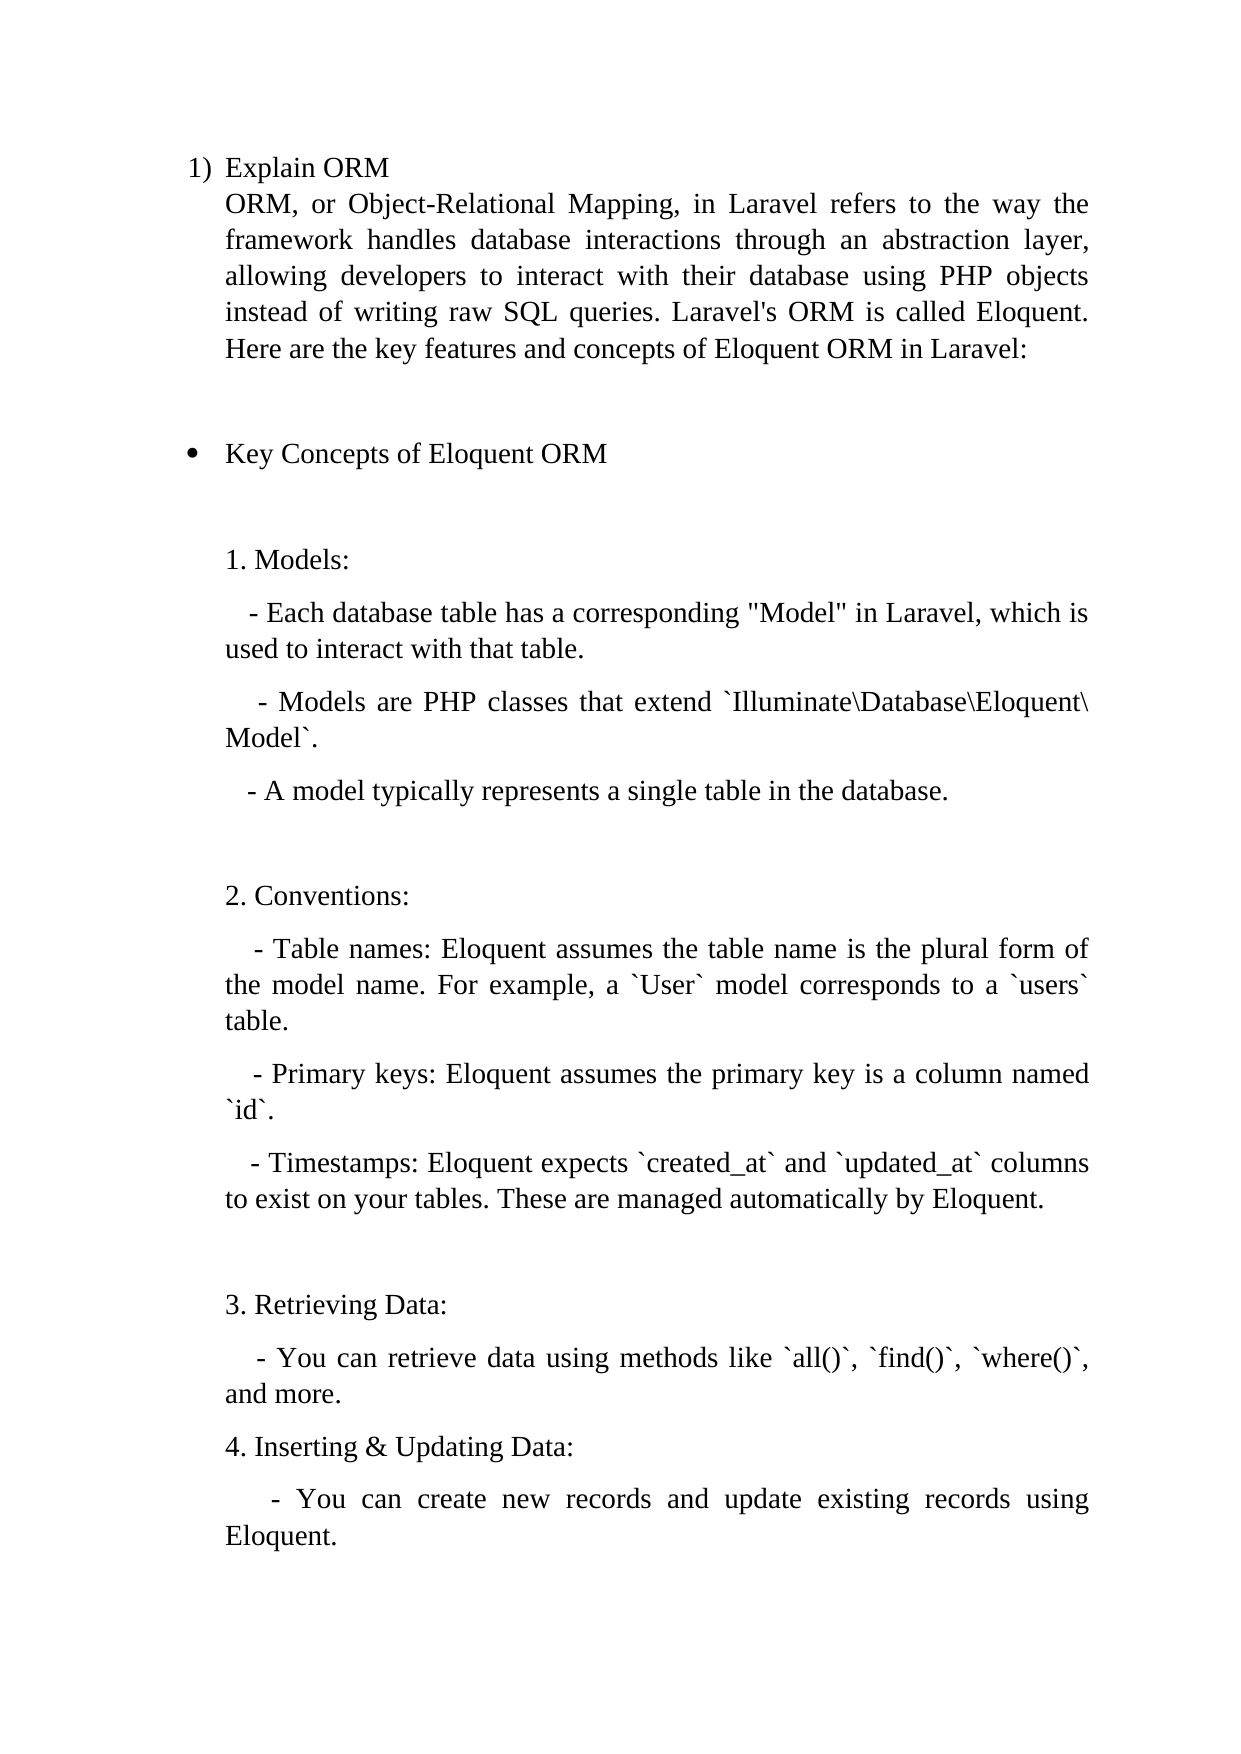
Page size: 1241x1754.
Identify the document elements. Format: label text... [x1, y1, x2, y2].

list Key Concepts of Eloquent ORM [187, 436, 1090, 470]
list ORM, or Object-Relational Mapping, in Laravel refers to the way the framework handles database interactions through an abstraction layer, allowing developers to interact with their database using PHP objects instead of writing raw SQL queries. Laravel's ORM is called Eloquent. Here are the key features and concepts of Eloquent ORM in Laravel: [225, 186, 1090, 364]
text - Models are PHP classes that extend `Illuminate\Database\Eloquent\Model`. [225, 684, 1090, 753]
text - Timestamps: Eloquent expects `created_at` and `updated_at` columns to exist on your tables. These are managed automatically by Eloquent. [225, 1145, 1090, 1215]
text - Primary keys: Eloquent assumes the primary key is a column named `id`. [225, 1056, 1090, 1126]
text - A model typically represents a single table in the database. [225, 773, 1090, 806]
text - Each database table has a corresponding "Model" in Laravel, which is used to interact with that table. [225, 595, 1090, 664]
text 2. Conventions: [225, 878, 1090, 912]
text 3. Retrieving Data: [225, 1287, 1090, 1321]
list Explain ORM [187, 150, 1090, 183]
text 4. Inserting & Updating Data: [225, 1429, 1090, 1462]
text 1. Models: [225, 542, 1090, 576]
text - You can create new records and update existing records using Eloquent. [225, 1482, 1090, 1551]
text - Table names: Eloquent assumes the table name is the plural form of the model name. For example, a `User` model corresponds to a `users` table. [225, 931, 1090, 1037]
text - You can retrieve data using methods like `all()`, `find()`, `where()`, and more. [225, 1340, 1090, 1409]
